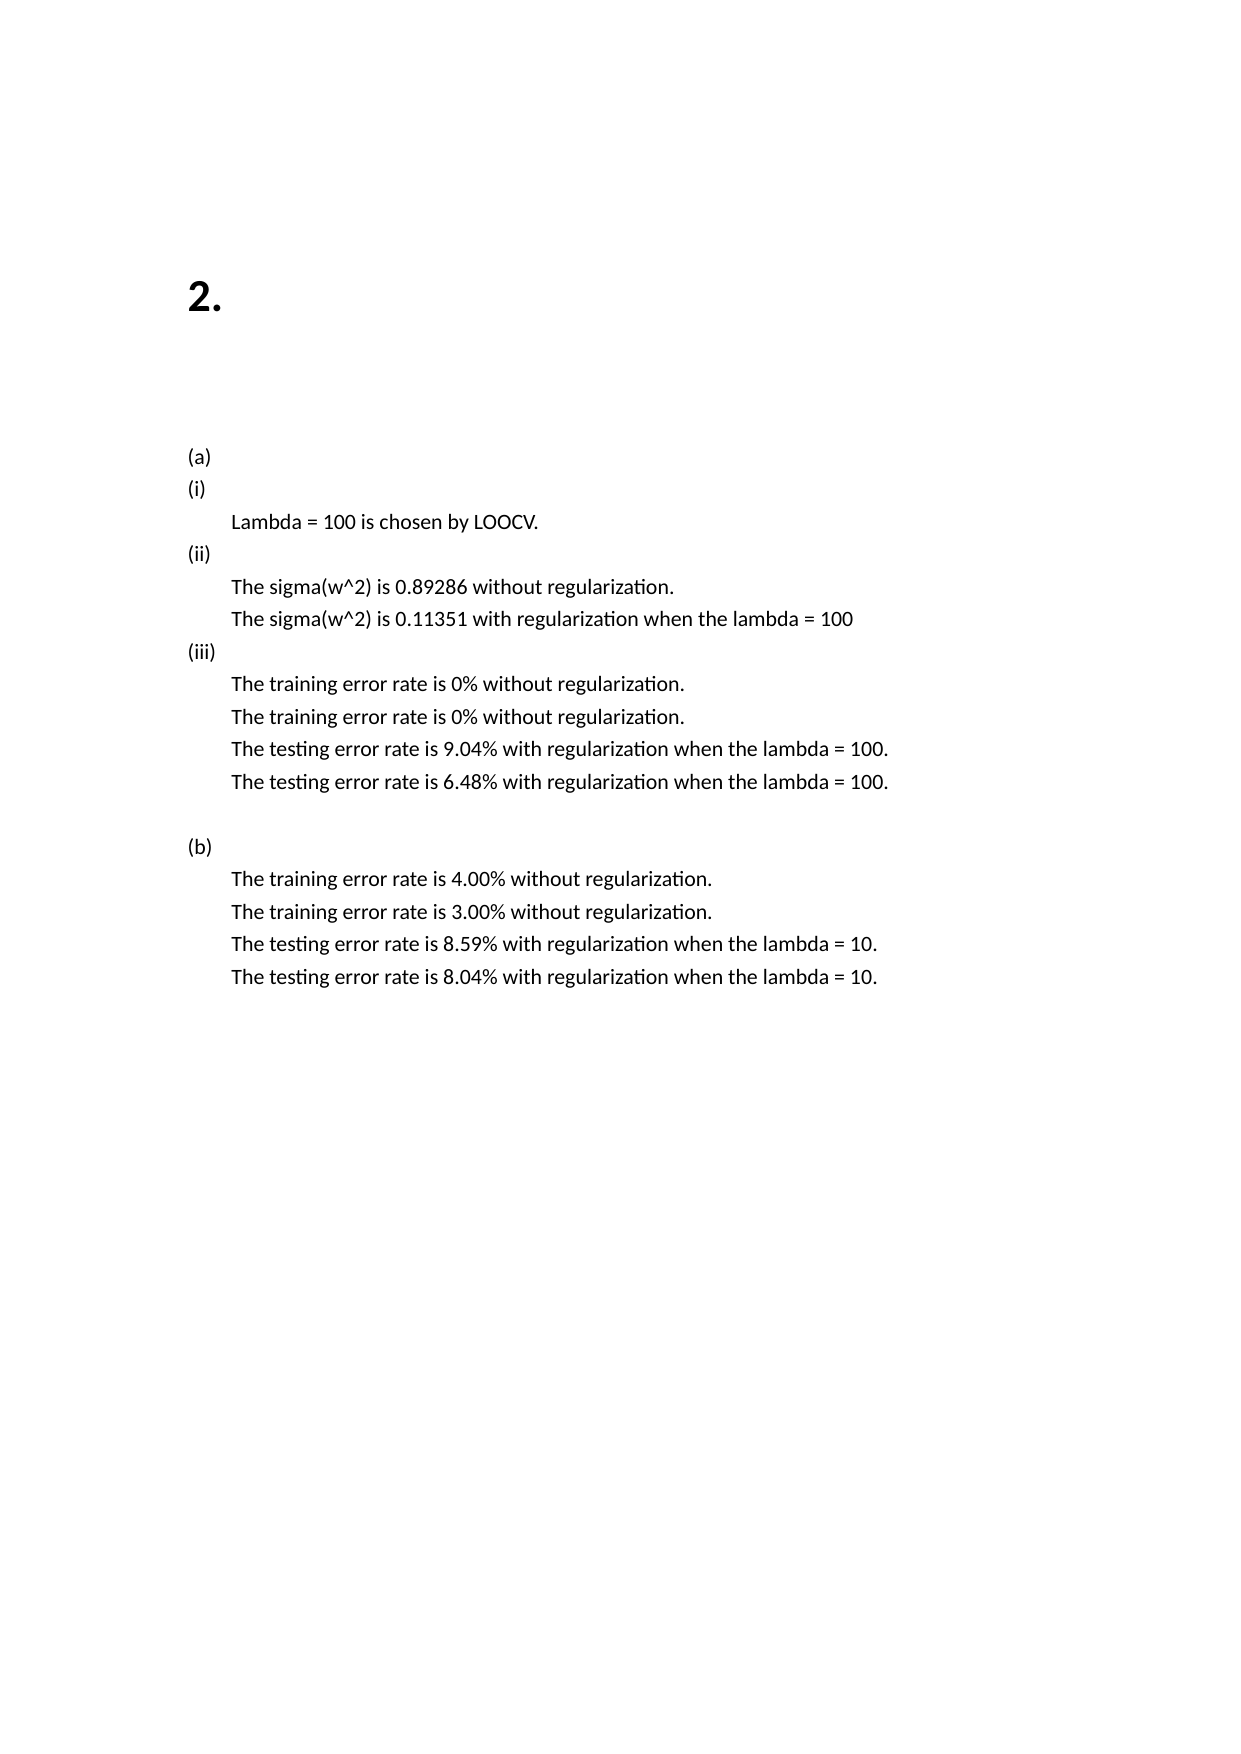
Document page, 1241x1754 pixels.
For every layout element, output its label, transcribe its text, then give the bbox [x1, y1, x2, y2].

text Lambda = 100 is chosen by LOOCV. [187, 505, 1053, 537]
text The testing error rate is 8.04% with regularization when the lambda = 10. [187, 960, 1053, 992]
text (b) [187, 830, 1053, 862]
text (ii) [187, 537, 1053, 570]
text The training error rate is 3.00% without regularization. [187, 895, 1053, 927]
text (i) [187, 472, 1053, 505]
text (iii) [187, 635, 1053, 667]
text The training error rate is 0% without regularization. [187, 667, 1053, 700]
subtitle 2. [187, 262, 1053, 327]
text The testing error rate is 6.48% with regularization when the lambda = 100. [187, 765, 1053, 797]
text The sigma(w^2) is 0.11351 with regularization when the lambda = 100 [187, 602, 1053, 635]
text The testing error rate is 9.04% with regularization when the lambda = 100. [187, 732, 1053, 765]
text The testing error rate is 8.59% with regularization when the lambda = 10. [187, 927, 1053, 960]
text The training error rate is 4.00% without regularization. [187, 862, 1053, 895]
text The sigma(w^2) is 0.89286 without regularization. [187, 570, 1053, 602]
text (a) [187, 440, 1053, 472]
text The training error rate is 0% without regularization. [187, 700, 1053, 732]
